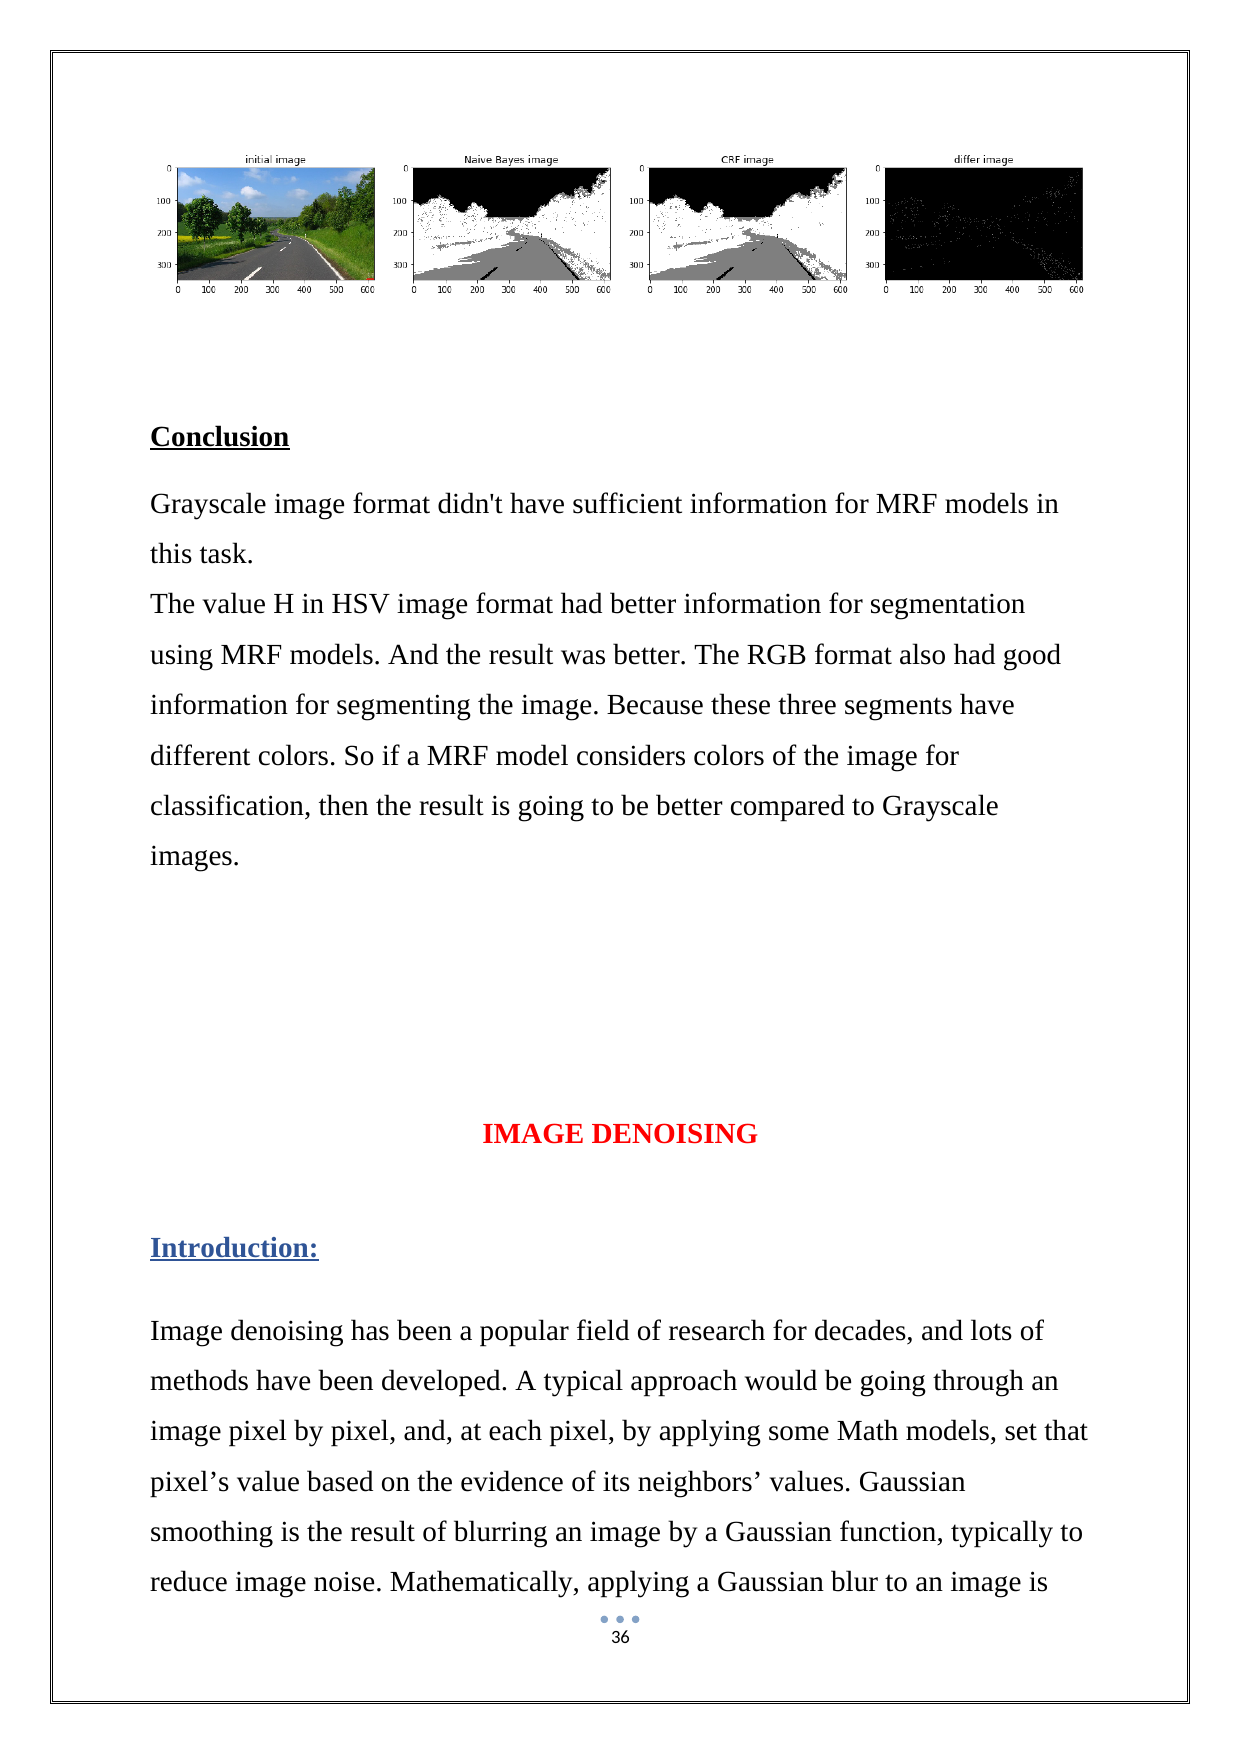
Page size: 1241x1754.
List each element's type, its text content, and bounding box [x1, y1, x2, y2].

text Grayscale image format didn't have sufficient information for MRF models in this task. The value H in HSV image format had better information for segmentation using MRF models. And the result was better. The RGB format also had good information for segmenting the image. Because these three segments have different colors. So if a MRF model considers colors of the image for classification, then the result is going to be better compared to Grayscale images. [150, 486, 1090, 872]
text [150, 1313, 1090, 1598]
subtitle Introduction: [150, 1230, 1090, 1264]
text IMAGE DENOISING [150, 1116, 1090, 1150]
text Conclusion [150, 419, 1090, 453]
picture [150, 150, 1090, 299]
